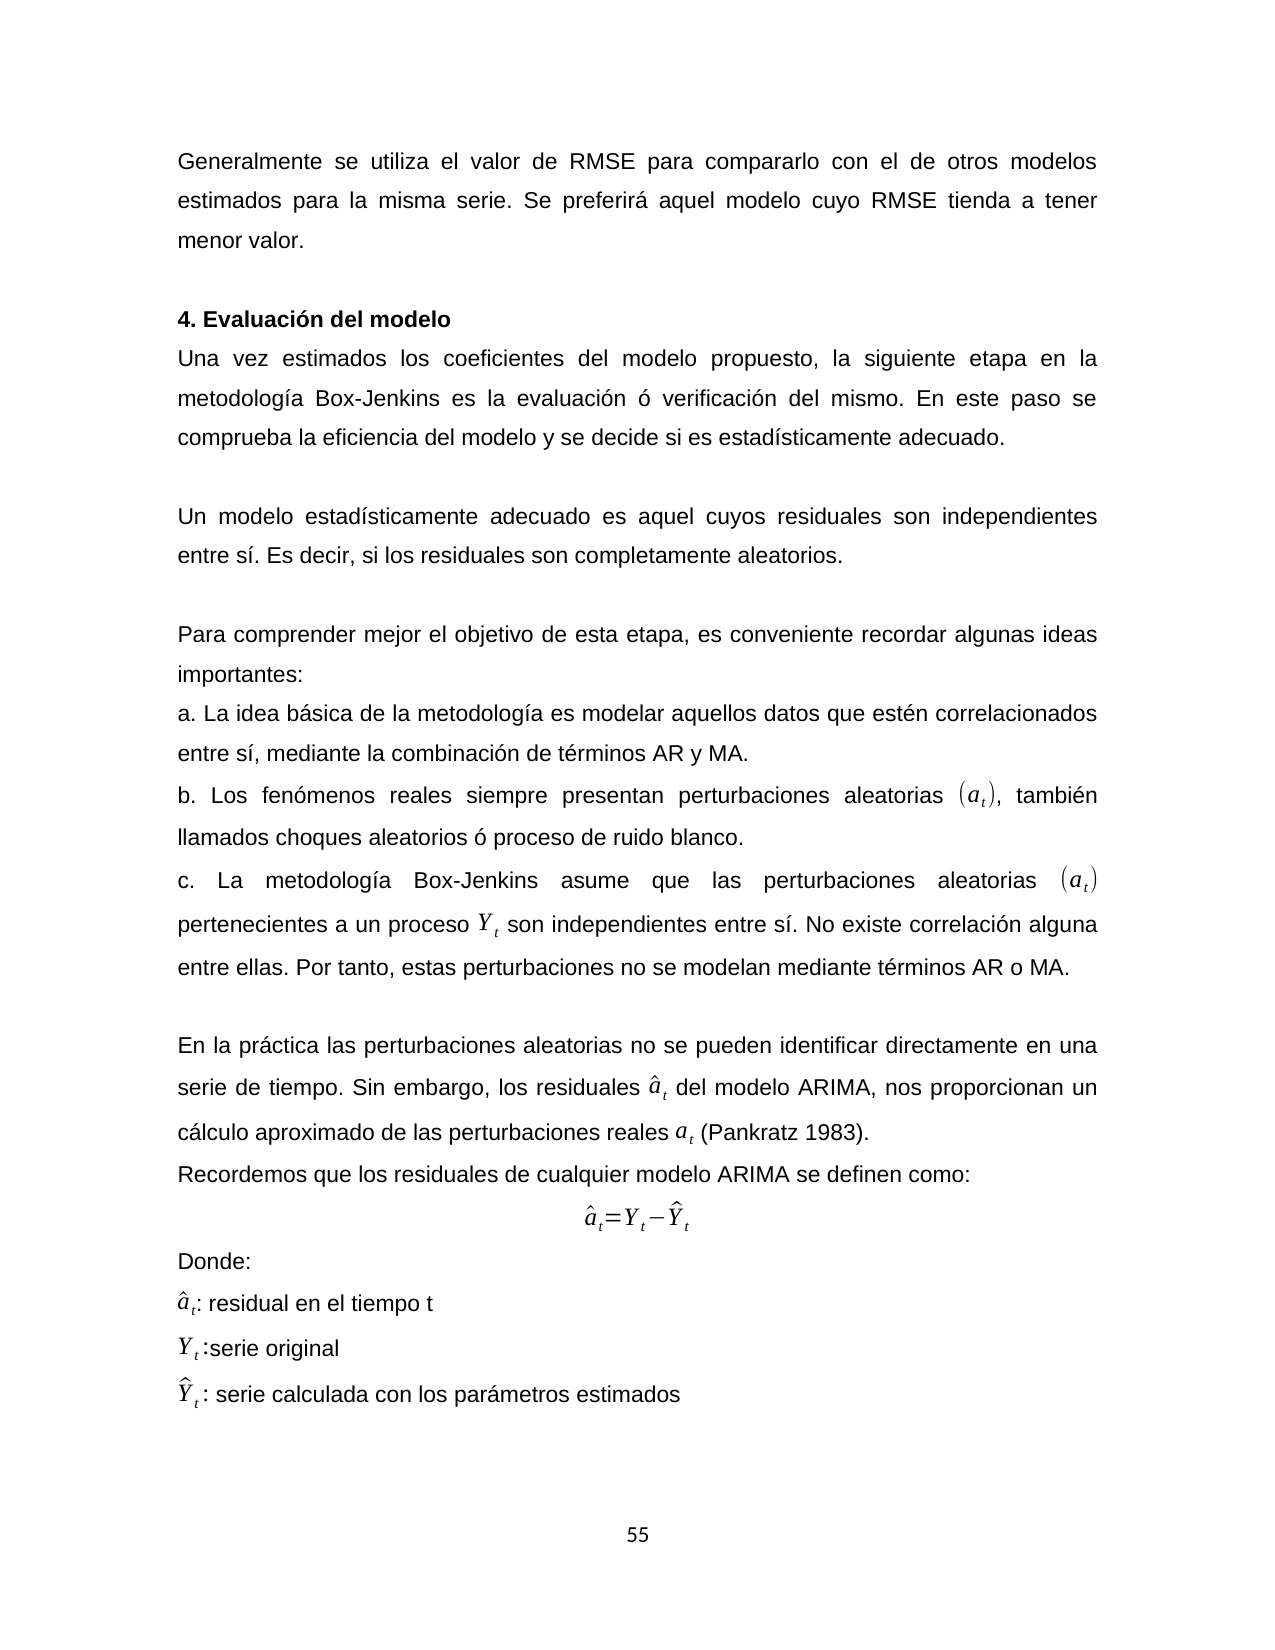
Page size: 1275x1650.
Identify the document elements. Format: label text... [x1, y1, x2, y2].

text Generalmente se utiliza el valor de RMSE para compararlo con el de otros modelos estimados para la misma serie. Se preferirá aquel modelo cuyo RMSE tienda a tener menor valor. [177, 148, 1098, 253]
text Para comprender mejor el objetivo de esta etapa, es conveniente recordar algunas ideas importantes: [177, 621, 1098, 687]
text serie calculada con los parámetros estimados [177, 1377, 1098, 1411]
text c. La metodología Box-Jenkins asume que las perturbaciones aleatorias pertenecientes a un proceso son independientes entre sí. No existe correlación alguna entre ellas. Por tanto, estas perturbaciones no se modelan mediante términos AR o MA. [177, 864, 1098, 980]
text Un modelo estadísticamente adecuado es aquel cuyos residuales son independientes entre sí. Es decir, si los residuales son completamente aleatorios. [177, 503, 1098, 569]
text a. La idea básica de la metodología es modelar aquellos datos que estén correlacionados entre sí, mediante la combinación de términos AR y MA. [177, 700, 1098, 766]
text b. Los fenómenos reales siempre presentan perturbaciones aleatorias , también llamados choques aleatorios ó proceso de ruido blanco. [177, 779, 1098, 851]
text : residual en el tiempo t [177, 1288, 1098, 1319]
text Una vez estimados los coeficientes del modelo propuesto, la siguiente etapa en la metodología Box-Jenkins es la evaluación ó verificación del mismo. En este paso se comprueba la eficiencia del modelo y se decide si es estadísticamente adecuado. [177, 345, 1098, 450]
text Donde: [177, 1248, 1098, 1275]
text 4. Evaluación del modelo [177, 306, 1098, 332]
text Recordemos que los residuales de cualquier modelo ARIMA se definen como: [177, 1161, 1098, 1187]
text En la práctica las perturbaciones aleatorias no se pueden identificar directamente en una serie de tiempo. Sin embargo, los residuales del modelo ARIMA, nos proporcionan un cálculo aproximado de las perturbaciones reales (Pankratz 1983). [177, 1032, 1098, 1148]
text serie original [177, 1332, 1098, 1364]
